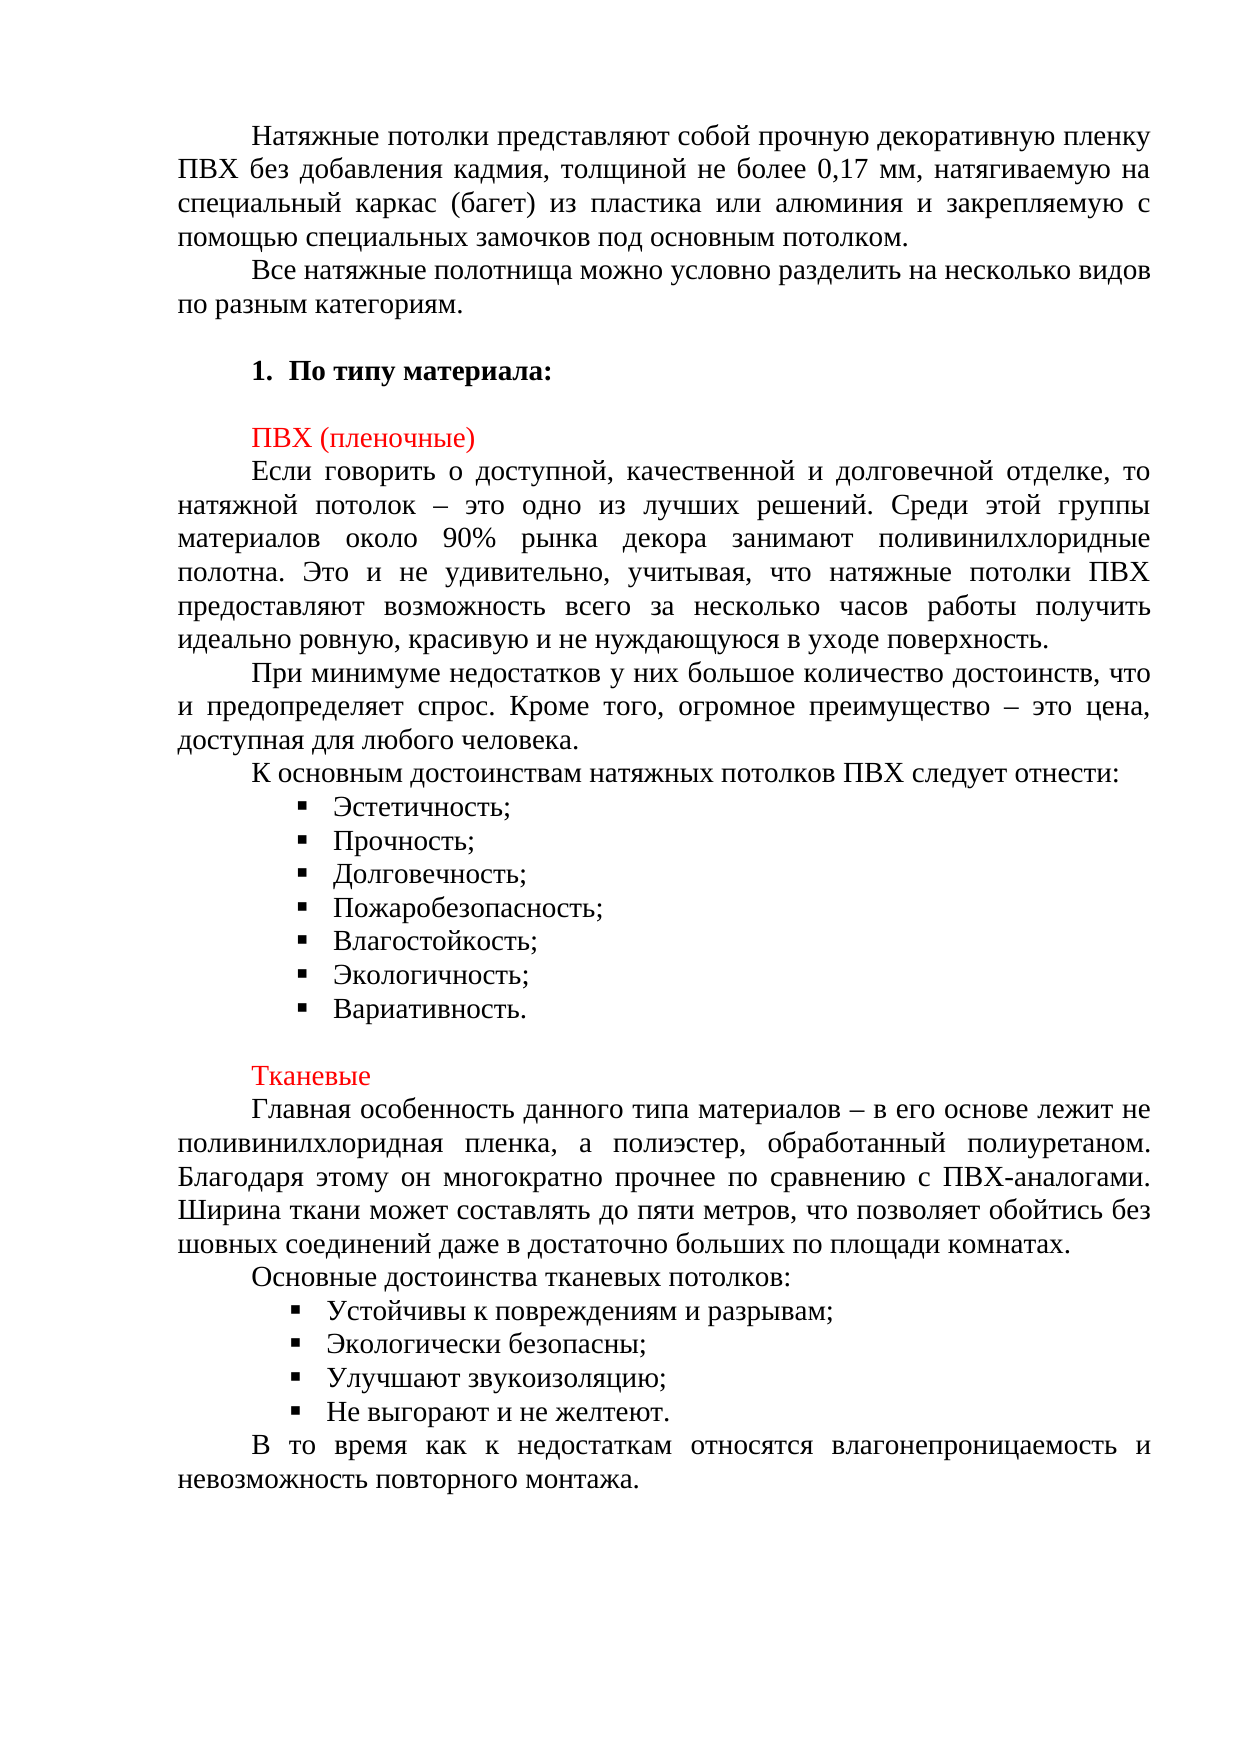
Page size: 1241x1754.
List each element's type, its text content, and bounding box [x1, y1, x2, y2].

list Экологичность; [295, 957, 1152, 991]
text Все натяжные полотнища можно условно разделить на несколько видов по разным категориям. [177, 252, 1152, 319]
text Основные достоинства тканевых потолков: [177, 1259, 1152, 1293]
list Вариативность. [295, 991, 1152, 1024]
list Устойчивы к повреждениям и разрывам; [288, 1293, 1152, 1326]
list Влагостойкость; [295, 923, 1152, 957]
list По типу материала: [251, 353, 1152, 386]
list Улучшают звукоизоляцию; [288, 1360, 1152, 1394]
text Главная особенность данного типа материалов – в его основе лежит не поливинилхлоридная пленка, а полиэстер, обработанный полиуретаном. Благодаря этому он многократно прочнее по сравнению с ПВХ-аналогами. Ширина ткани может составлять до пяти метров, что позволяет обойтись без шовных соединений даже в достаточно больших по площади комнатах. [177, 1092, 1152, 1259]
list Эстетичность; [295, 789, 1152, 823]
list Пожаробезопасность; [295, 890, 1152, 923]
text К основным достоинствам натяжных потолков ПВХ следует отнести: [177, 755, 1152, 789]
list Долговечность; [295, 856, 1152, 890]
text В то время как к недостаткам относятся влагонепроницаемость и невозможность повторного монтажа. [177, 1427, 1152, 1494]
text ПВХ (пленочные) [177, 420, 1152, 453]
text При минимуме недостатков у них большое количество достоинств, что и предопределяет спрос. Кроме того, огромное преимущество – это цена, доступная для любого человека. [177, 655, 1152, 755]
list Прочность; [295, 823, 1152, 856]
text Натяжные потолки представляют собой прочную декоративную пленку ПВХ без добавления кадмия, толщиной не более 0,17 мм, натягиваемую на специальный каркас (багет) из пластика или алюминия и закрепляемую с помощью специальных замочков под основным потолком. [177, 118, 1152, 252]
text Если говорить о доступной, качественной и долговечной отделке, то натяжной потолок – это одно из лучших решений. Среди этой группы материалов около 90% рынка декора занимают поливинилхлоридные полотна. Это и не удивительно, учитывая, что натяжные потолки ПВХ предоставляют возможность всего за несколько часов работы получить идеально ровную, красивую и не нуждающуюся в уходе поверхность. [177, 453, 1152, 655]
list Экологически безопасны; [288, 1326, 1152, 1360]
text Тканевые [177, 1058, 1152, 1092]
list Не выгорают и не желтеют. [288, 1394, 1152, 1427]
